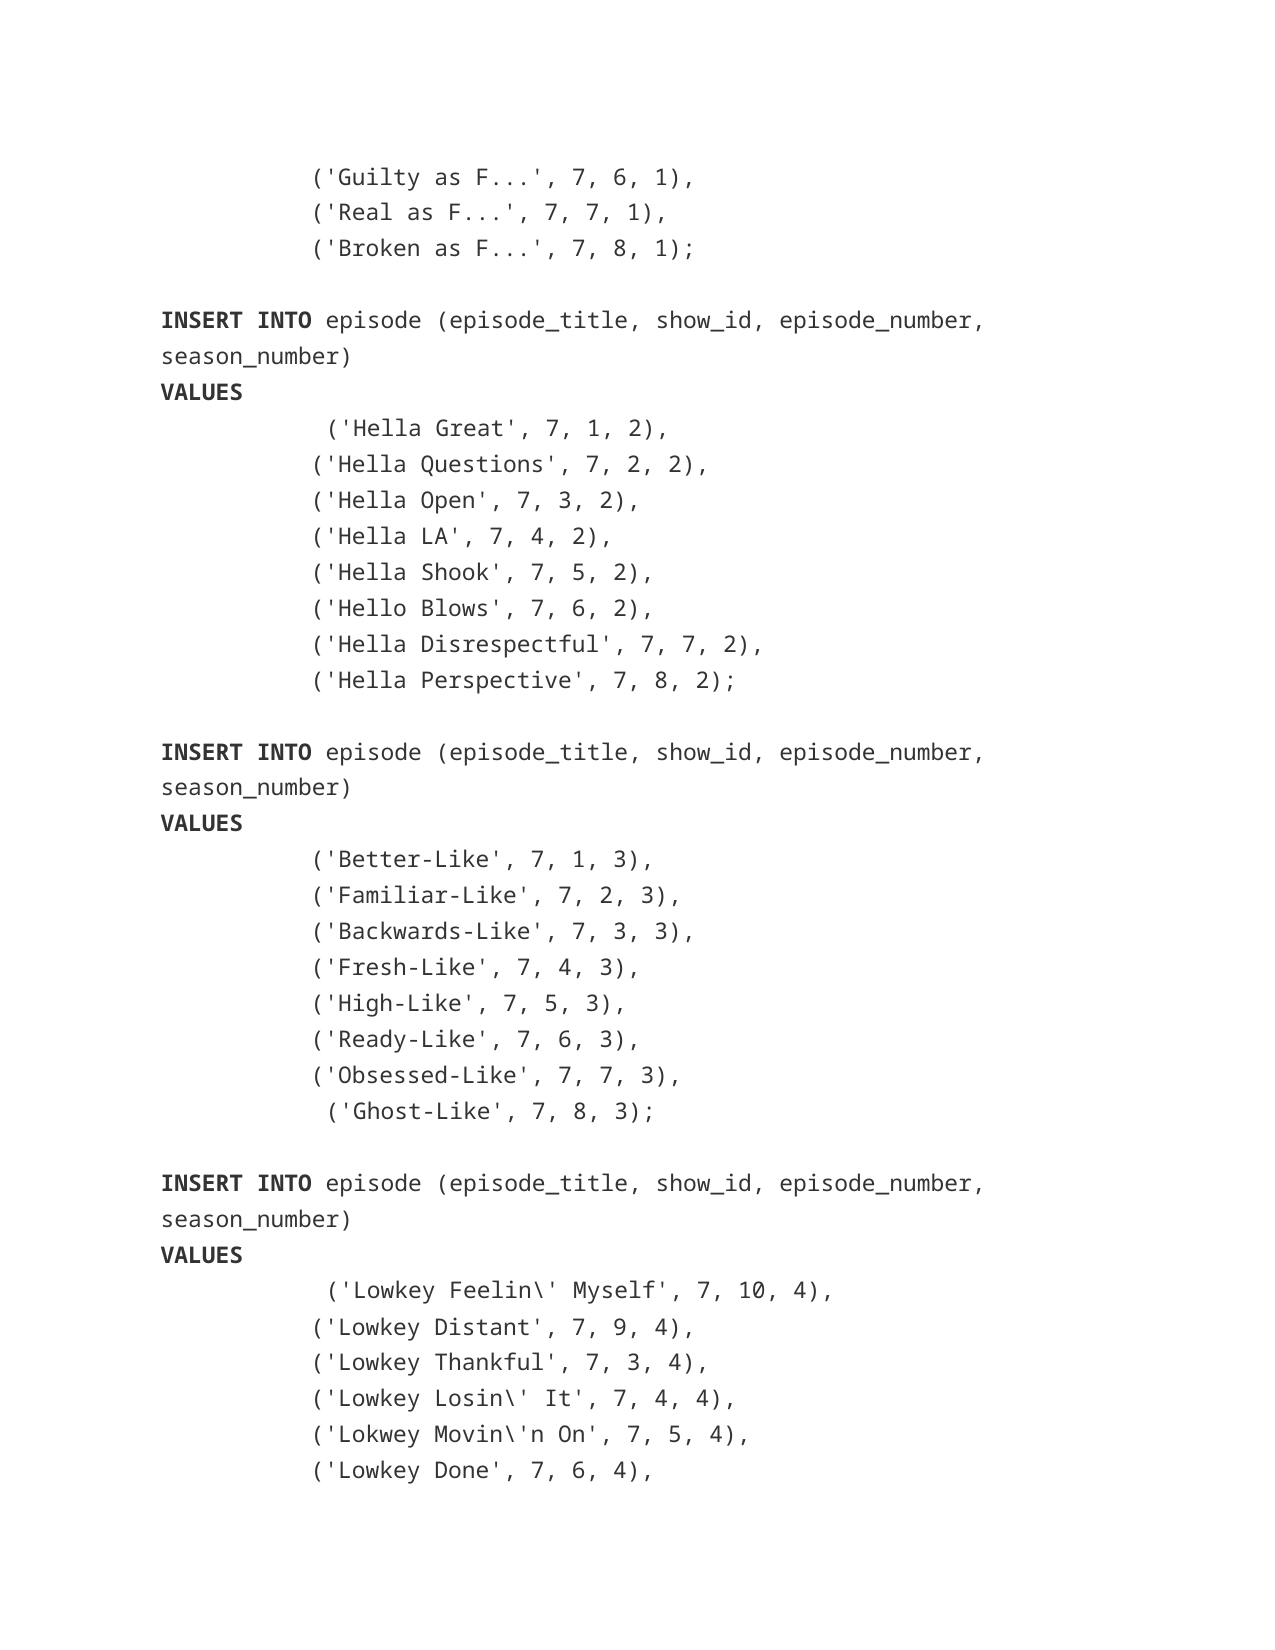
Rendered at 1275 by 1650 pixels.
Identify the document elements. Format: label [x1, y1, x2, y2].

table_header [150, 150, 1125, 1500]
